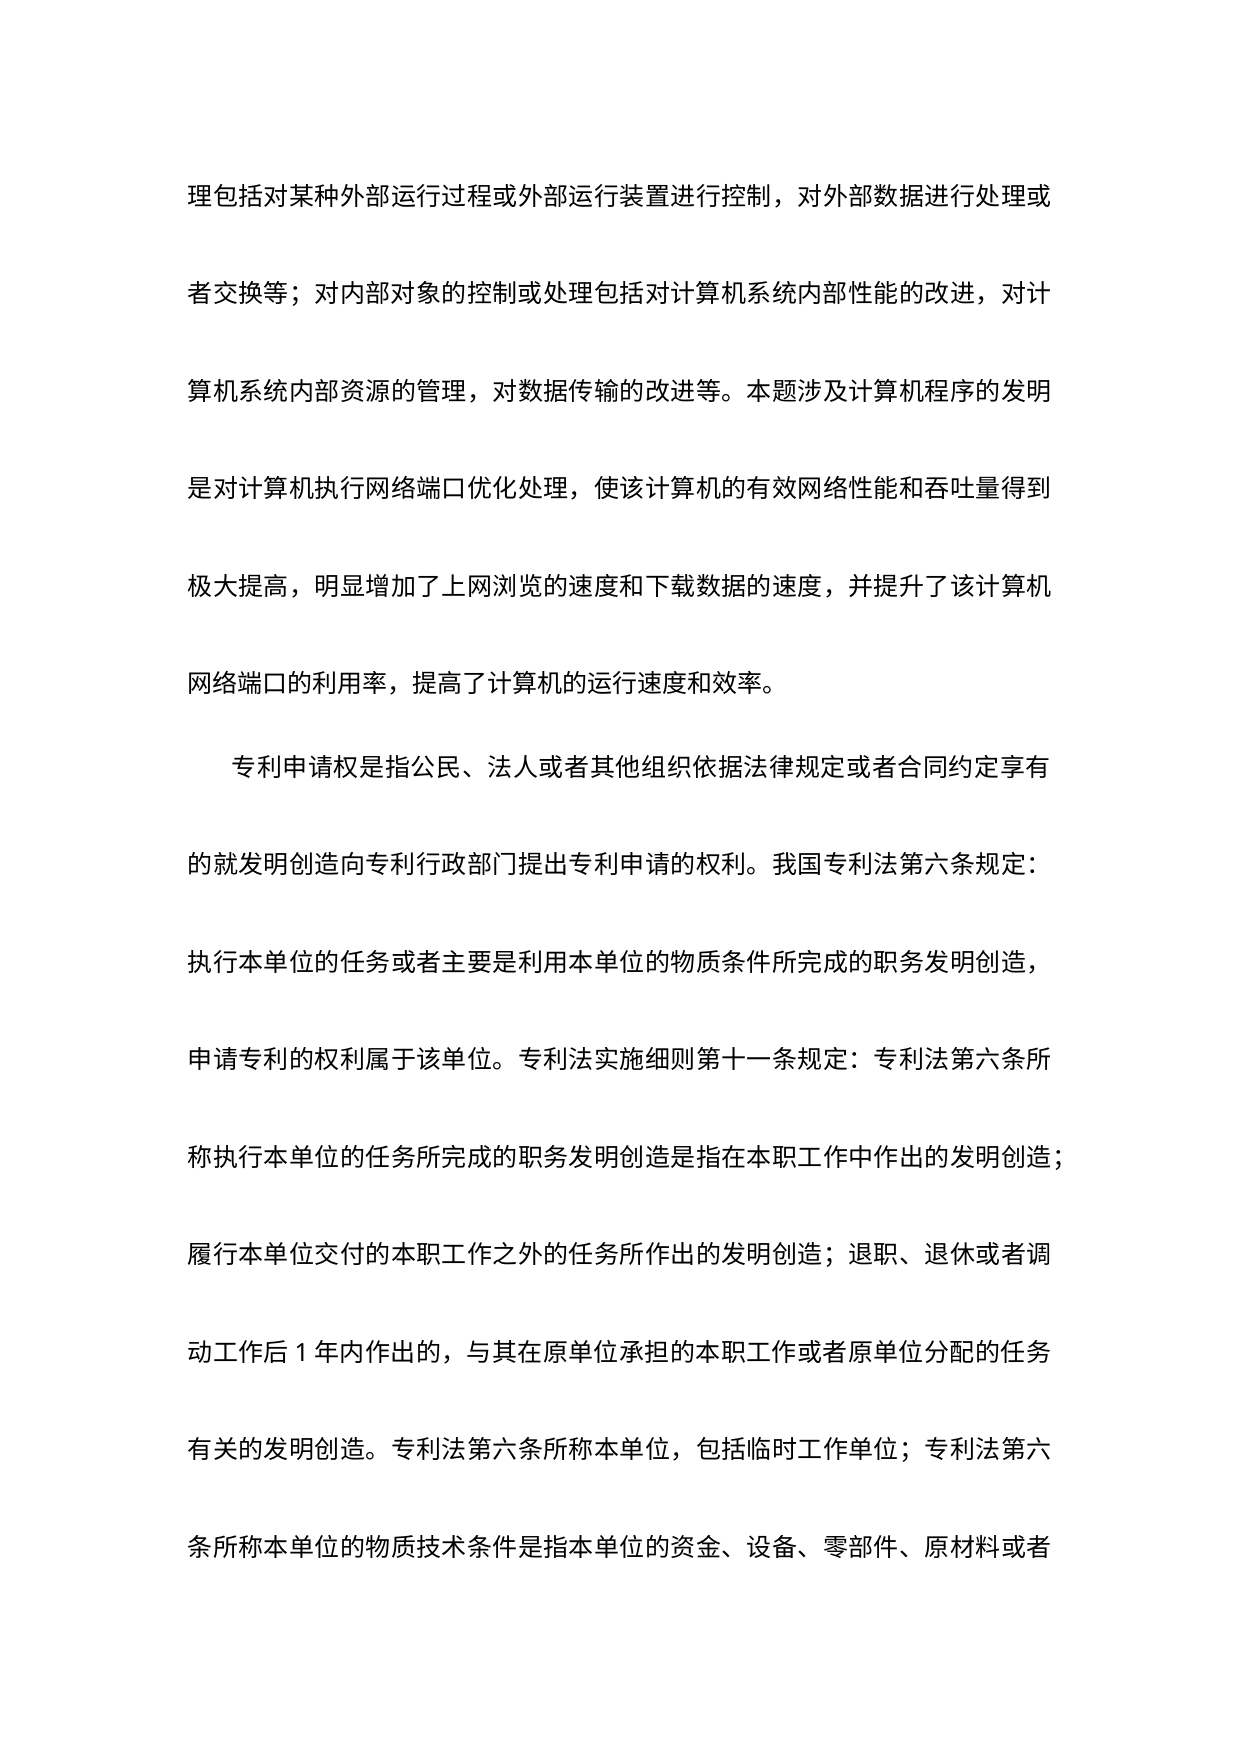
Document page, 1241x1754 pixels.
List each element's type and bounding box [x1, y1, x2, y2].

text [187, 162, 1053, 714]
text [187, 733, 1053, 1578]
